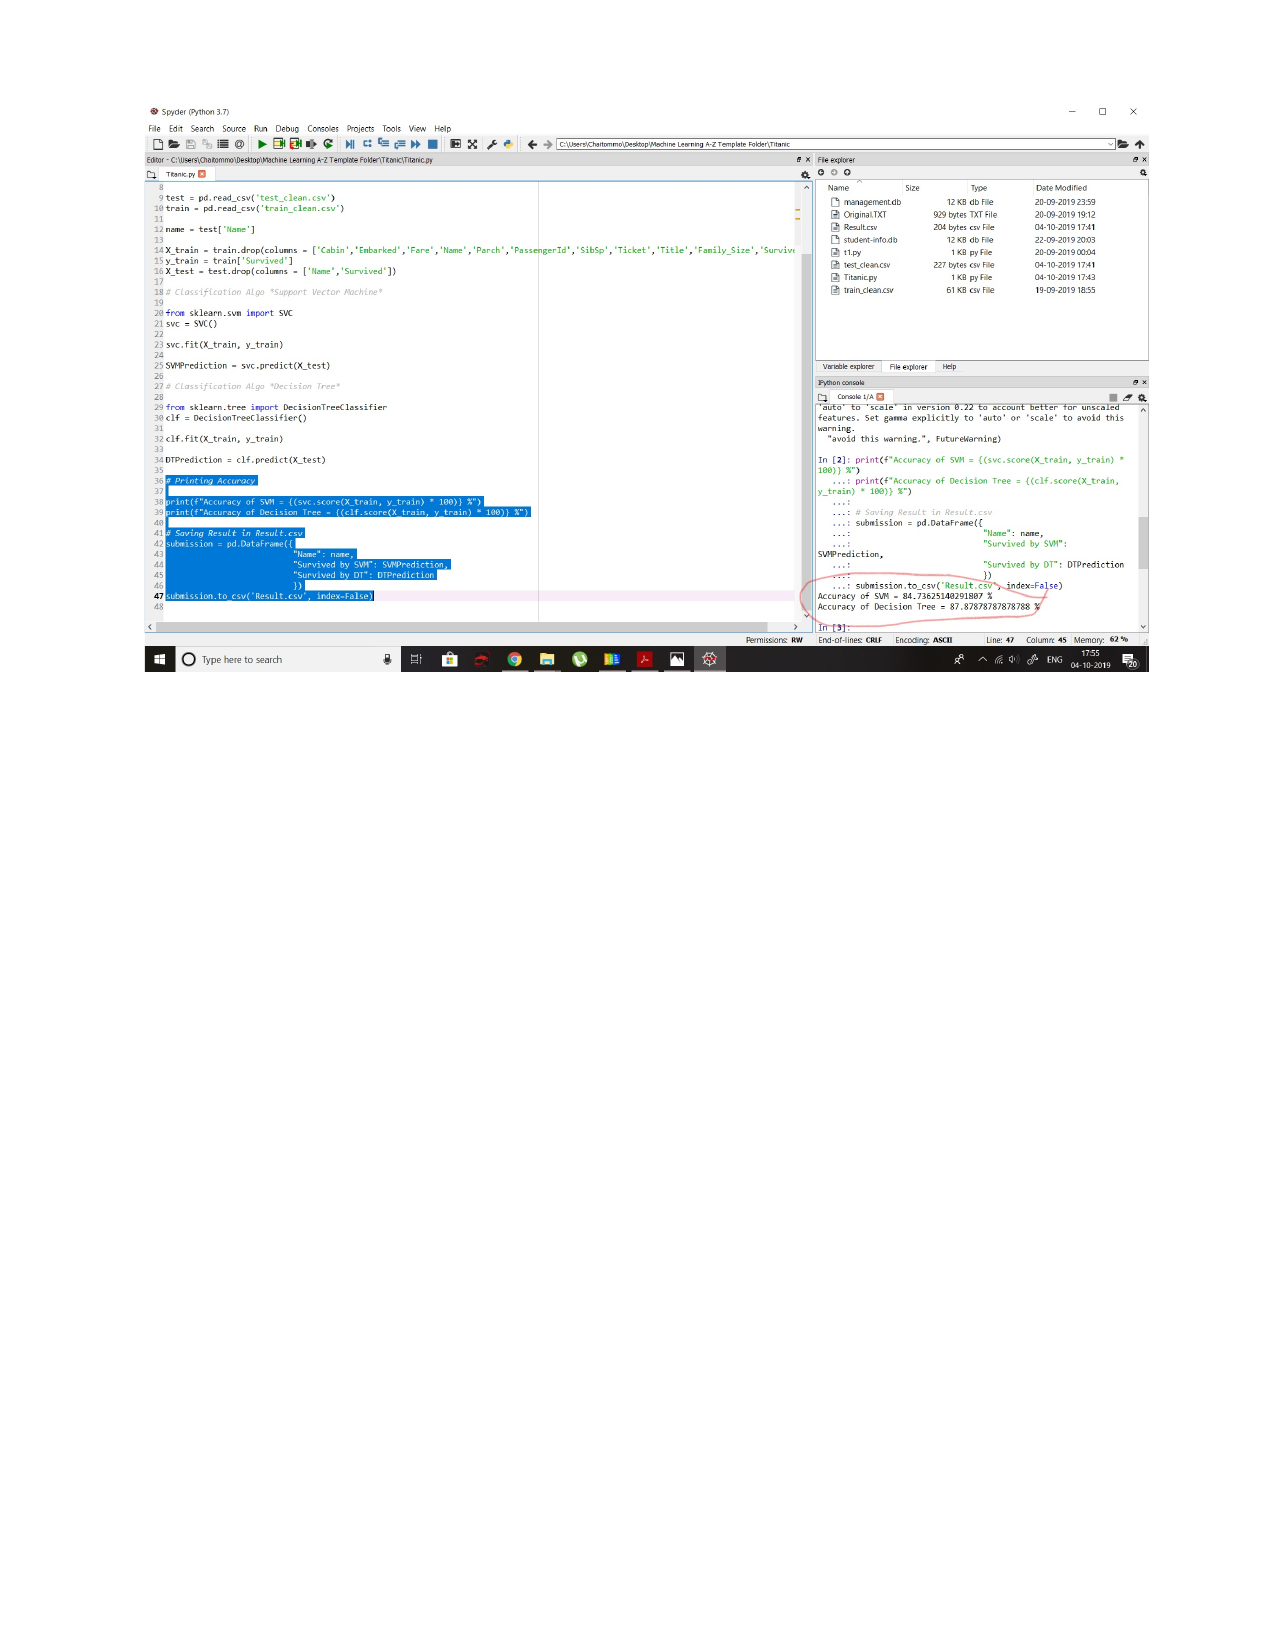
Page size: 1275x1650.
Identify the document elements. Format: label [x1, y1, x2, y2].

picture [144, 106, 1149, 672]
